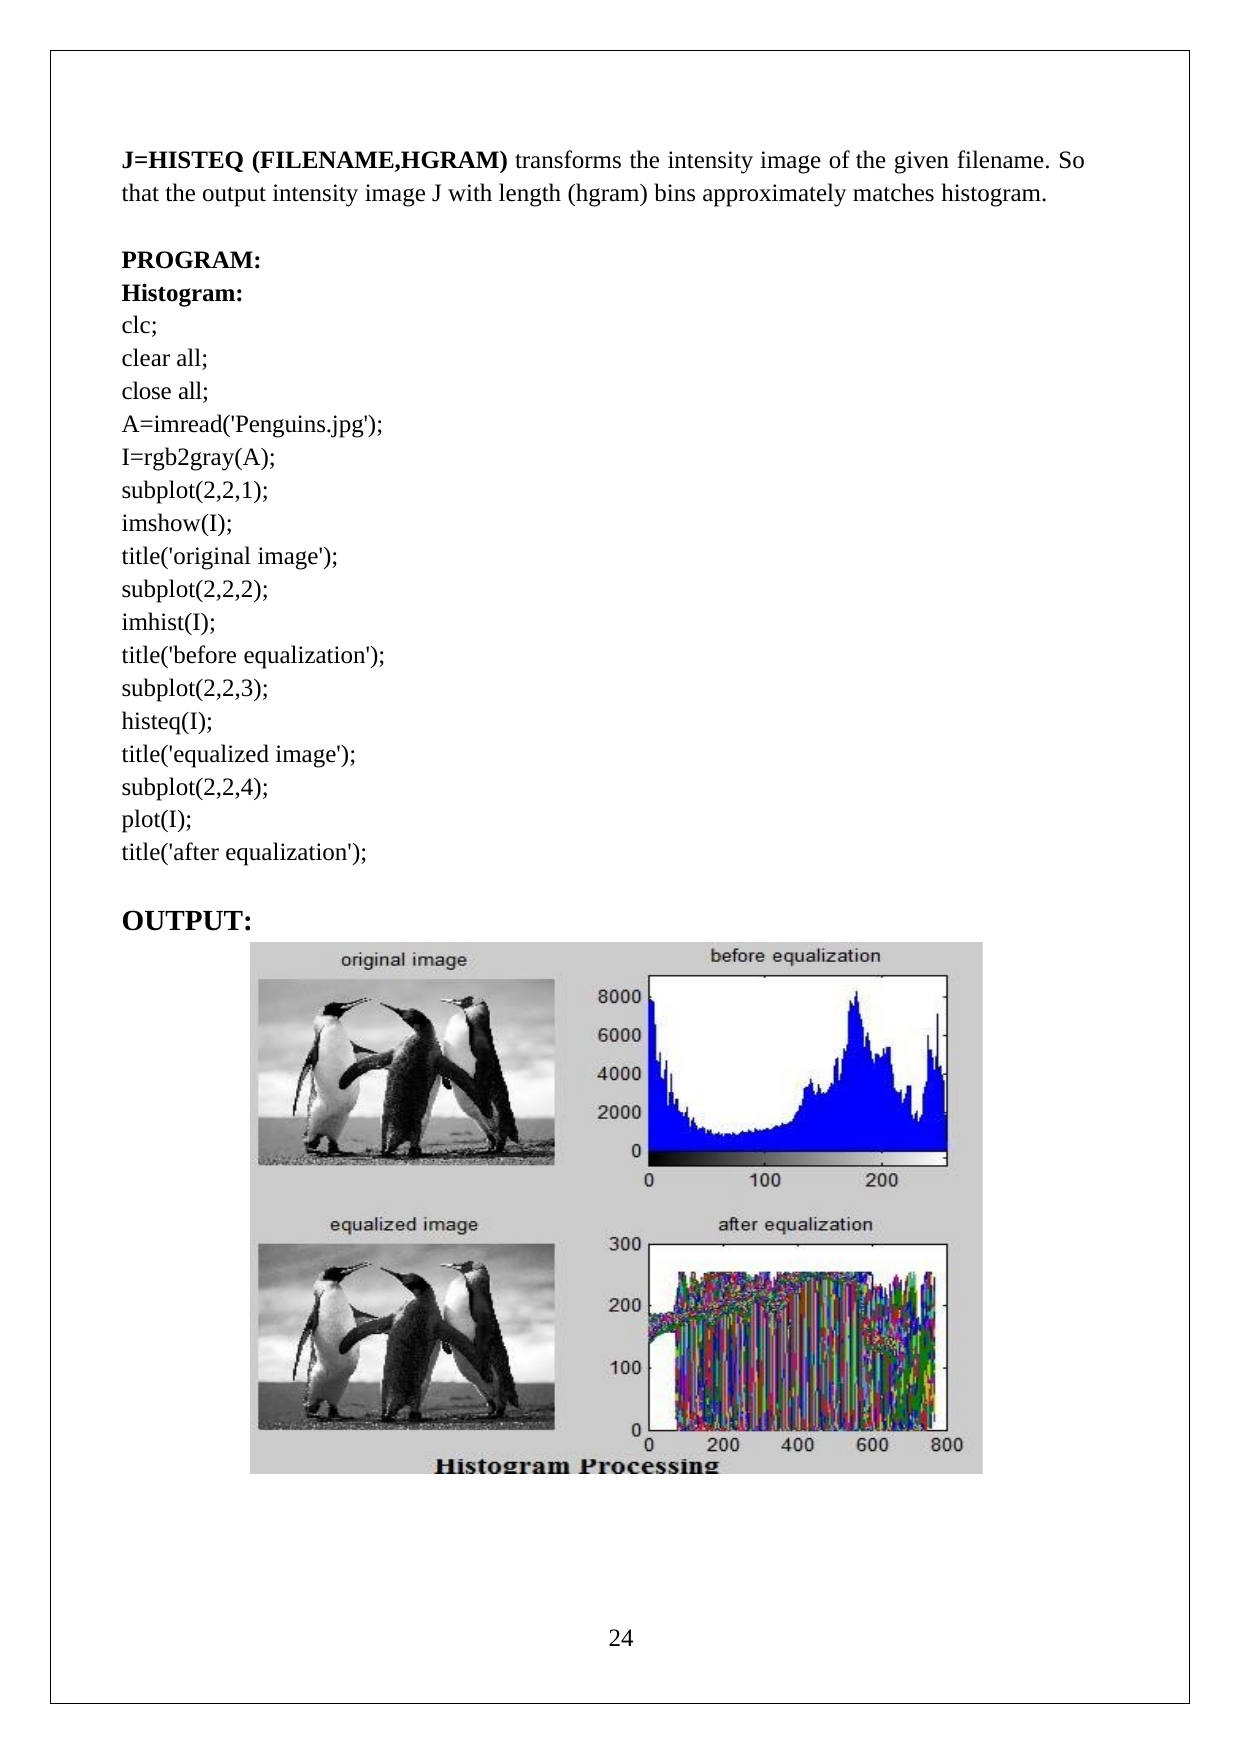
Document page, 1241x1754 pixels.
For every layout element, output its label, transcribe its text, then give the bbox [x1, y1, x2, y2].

text Histogram: [121, 278, 1171, 307]
text title('original image'); subplot(2,2,2); imhist(I); [121, 541, 338, 636]
text A=imread('Penguins.jpg'); I=rgb2gray(A); subplot(2,2,1); imshow(I); [121, 409, 384, 537]
text title('before equalization'); subplot(2,2,3); [121, 640, 386, 702]
picture [249, 942, 983, 1474]
text clc; clear all; close all; [121, 310, 209, 405]
subtitle OUTPUT: [121, 903, 1171, 937]
text title('after equalization'); [121, 837, 1171, 866]
subtitle PROGRAM: [121, 245, 1171, 274]
text J=HISTEQ (FILENAME,HGRAM) transforms the intensity image of the given filename. So that the output intensity image J with length (hgram) bins approximately matches histogram. [121, 145, 1088, 206]
text histeq(I); title('equalized image'); subplot(2,2,4); [121, 706, 357, 801]
text plot(I); [121, 805, 1171, 834]
